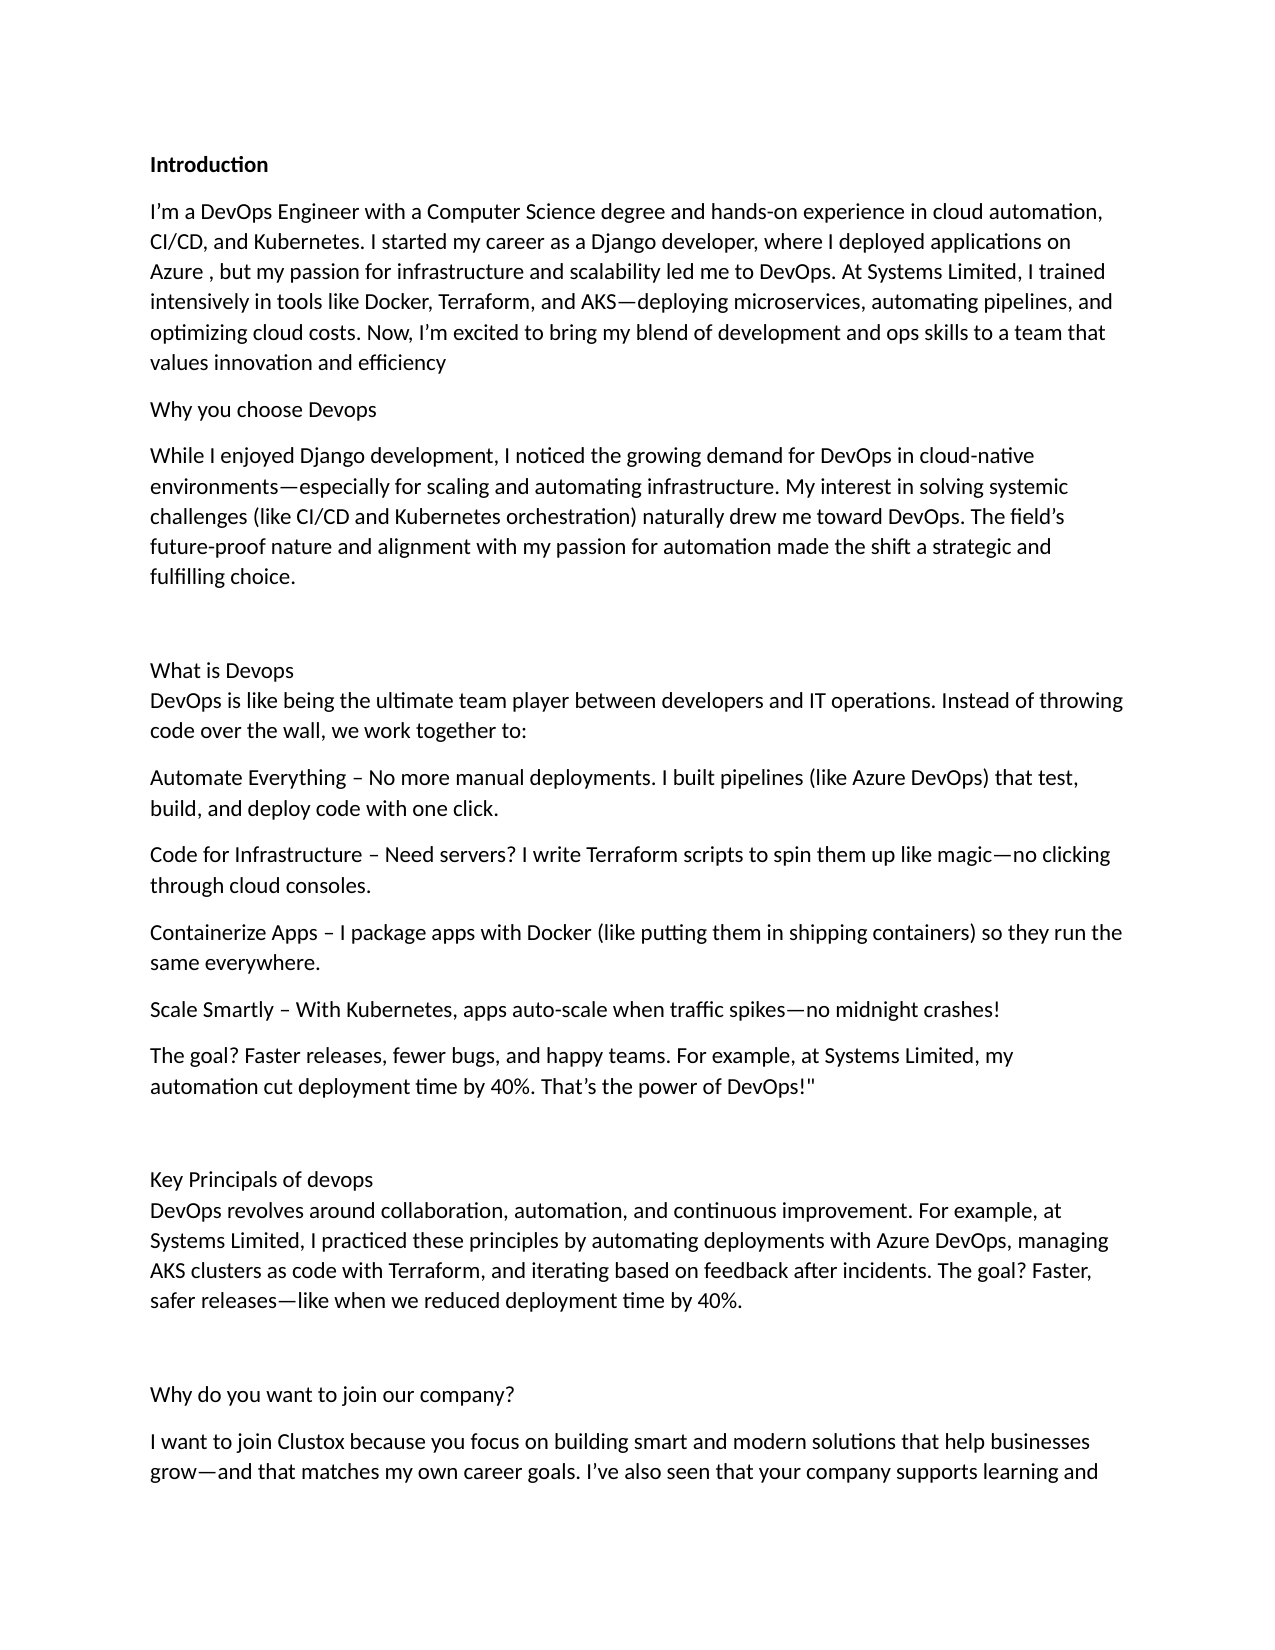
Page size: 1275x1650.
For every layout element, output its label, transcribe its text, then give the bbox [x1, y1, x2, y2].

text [150, 1427, 1125, 1485]
text Why do you want to join our company? [150, 1380, 1125, 1408]
text Automate Everything – No more manual deployments. I built pipelines (like Azure DevOps) that test, build, and deploy code with one click. [150, 763, 1125, 822]
text The goal? Faster releases, fewer bugs, and happy teams. For example, at Systems Limited, my automation cut deployment time by 40%. That’s the power of DevOps!" [150, 1042, 1125, 1100]
text Introduction [150, 150, 1125, 178]
text Code for Infrastructure – Need servers? I write Terraform scripts to spin them up like magic—no clicking through cloud consoles. [150, 841, 1125, 899]
text Key Principals of devops DevOps revolves around collaboration, automation, and continuous improvement. For example, at Systems Limited, I practiced these principles by automating deployments with Azure DevOps, managing AKS clusters as code with Terraform, and iterating based on feedback after incidents. The goal? Faster, safer releases—like when we reduced deployment time by 40%. [150, 1166, 1125, 1314]
text While I enjoyed Django development, I noticed the growing demand for DevOps in cloud-native environments—especially for scaling and automating infrastructure. My interest in solving systemic challenges (like CI/CD and Kubernetes orchestration) naturally drew me toward DevOps. The field’s future-proof nature and alignment with my passion for automation made the shift a strategic and fulfilling choice. [150, 442, 1125, 591]
text Scale Smartly – With Kubernetes, apps auto-scale when traffic spikes—no midnight crashes! [150, 995, 1125, 1023]
text Containerize Apps – I package apps with Docker (like putting them in shipping containers) so they run the same everywhere. [150, 918, 1125, 976]
text What is Devops DevOps is like being the ultimate team player between developers and IT operations. Instead of throwing code over the wall, we work together to: [150, 656, 1125, 745]
text I’m a DevOps Engineer with a Computer Science degree and hands-on experience in cloud automation, CI/CD, and Kubernetes. I started my career as a Django developer, where I deployed applications on Azure , but my passion for infrastructure and scalability led me to DevOps. At Systems Limited, I trained intensively in tools like Docker, Terraform, and AKS—deploying microservices, automating pipelines, and optimizing cloud costs. Now, I’m excited to bring my blend of development and ops skills to a team that values innovation and efficiency [150, 197, 1125, 376]
text Why you choose Devops [150, 395, 1125, 423]
